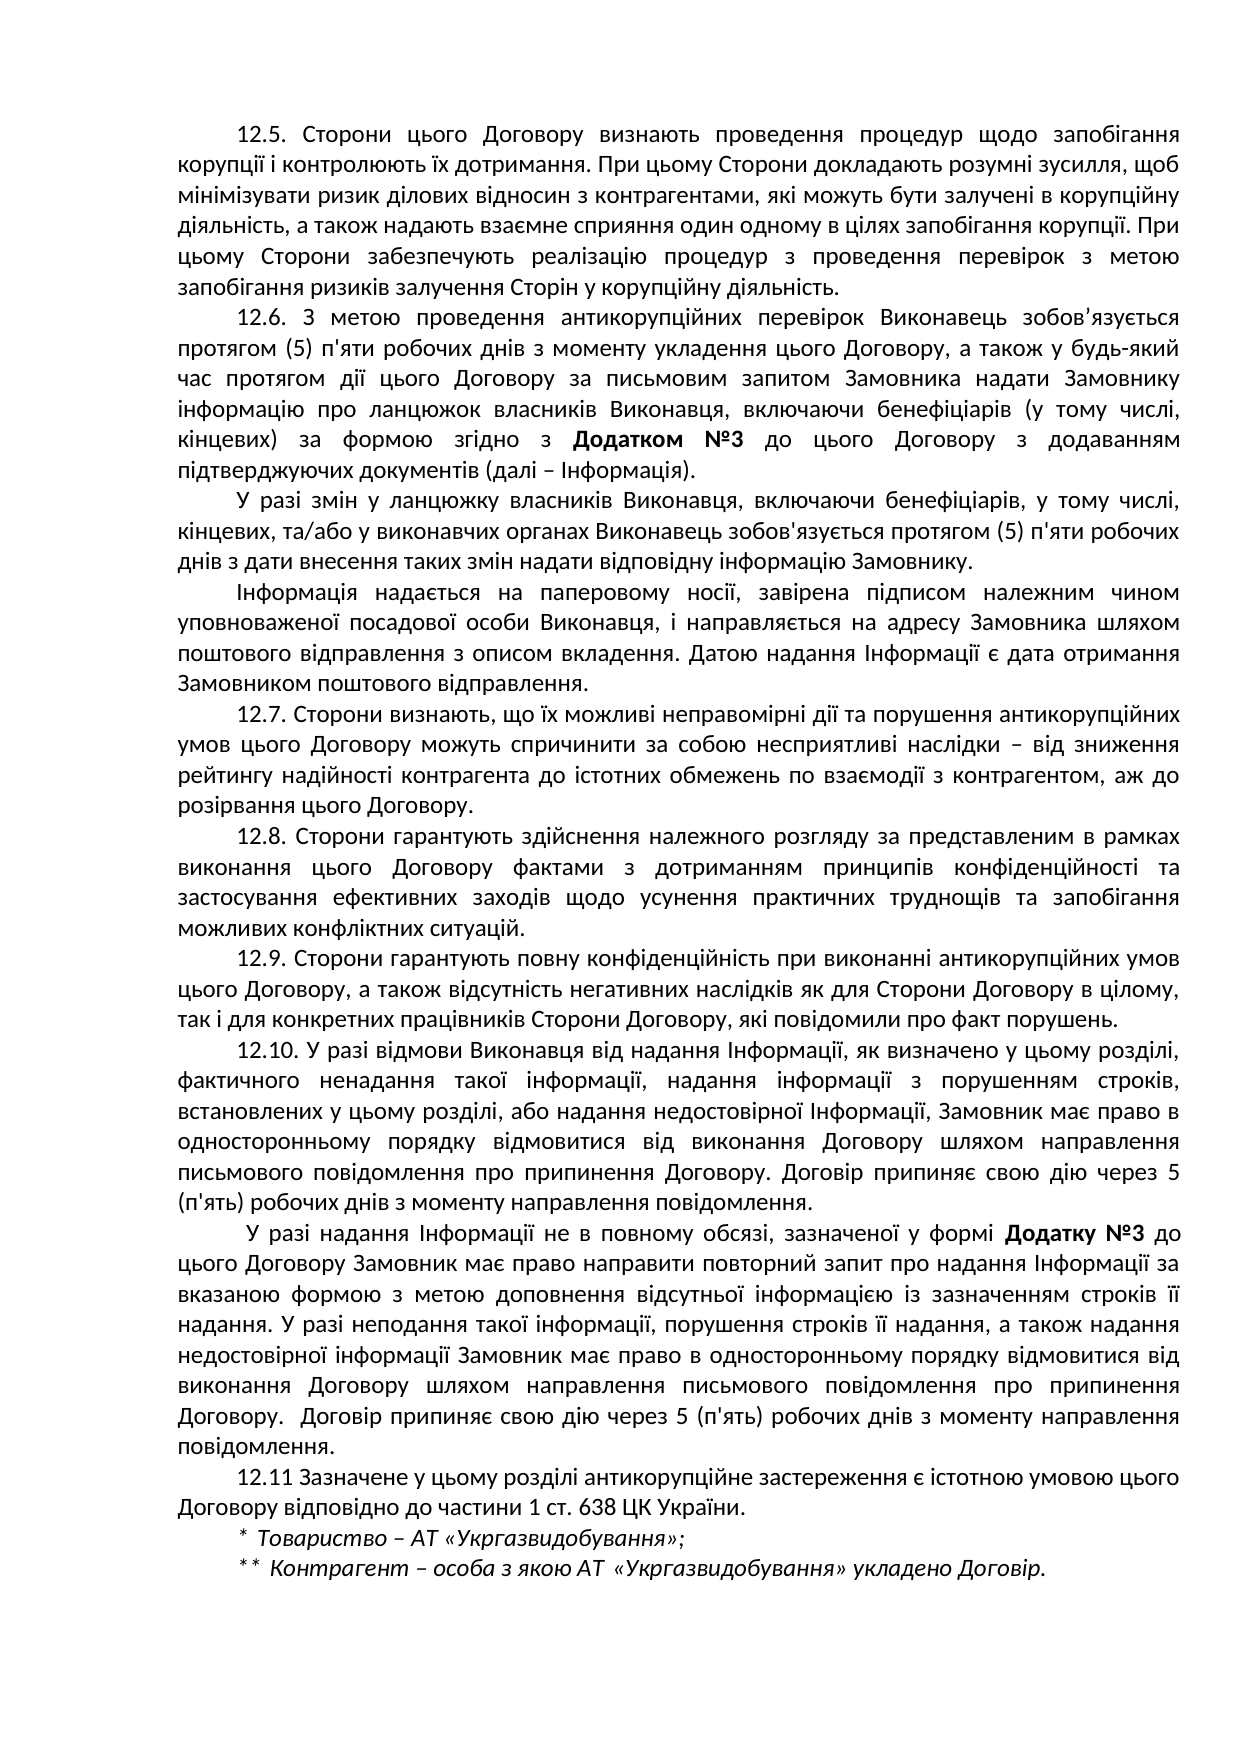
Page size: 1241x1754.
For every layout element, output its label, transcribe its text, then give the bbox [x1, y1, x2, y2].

text 12.6. З метою проведення антикорупційних перевірок Виконавець зобов’язується протягом (5) п'яти робочих днів з моменту укладення цього Договору, а також у будь-який час протягом дії цього Договору за письмовим запитом Замовника надати Замовнику інформацію про ланцюжок власників Виконавця, включаючи бенефіціарів (у тому числі, кінцевих) за формою згідно з Додатком №3 до цього Договору з додаванням підтверджуючих документів (далі – Інформація). [177, 301, 1181, 484]
text 12.10. У разі відмови Виконавця від надання Інформації, як визначено у цьому розділі, фактичного ненадання такої інформації, надання інформації з порушенням строків, встановлених у цьому розділі, або надання недостовірної Інформації, Замовник має право в односторонньому порядку відмовитися від виконання Договору шляхом направлення письмового повідомлення про припинення Договору. Договір припиняє свою дію через 5 (п'ять) робочих днів з моменту направлення повідомлення. [177, 1034, 1181, 1217]
text * Товариство – АТ «Укргазвидобування»; [177, 1522, 1181, 1553]
text 12.9. Сторони гарантують повну конфіденційність при виконанні антикорупційних умов цього Договору, а також відсутність негативних наслідків як для Сторони Договору в цілому, так і для конкретних працівників Сторони Договору, які повідомили про факт порушень. [177, 942, 1181, 1034]
text 12.5. Сторони цього Договору визнають проведення процедур щодо запобігання корупції і контролюють їх дотримання. При цьому Сторони докладають розумні зусилля, щоб мінімізувати ризик ділових відносин з контрагентами, які можуть бути залучені в корупційну діяльність, а також надають взаємне сприяння один одному в цілях запобігання корупції. При цьому Сторони забезпечують реалізацію процедур з проведення перевірок з метою запобігання ризиків залучення Сторін у корупційну діяльність. [177, 118, 1181, 301]
text Інформація надається на паперовому носії, завірена підписом належним чином уповноваженої посадової особи Виконавця, і направляється на адресу Замовника шляхом поштового відправлення з описом вкладення. Датою надання Інформації є дата отримання Замовником поштового відправлення. [177, 576, 1181, 698]
text У разі надання Інформації не в повному обсязі, зазначеної у формі Додатку №3 до цього Договору Замовник має право направити повторний запит про надання Інформації за вказаною формою з метою доповнення відсутньої інформацією із зазначенням строків її надання. У разі неподання такої інформації, порушення строків її надання, а також надання недостовірної інформації Замовник має право в односторонньому порядку відмовитися від виконання Договору шляхом направлення письмового повідомлення про припинення Договору. Договір припиняє свою дію через 5 (п'ять) робочих днів з моменту направлення повідомлення. [177, 1217, 1181, 1461]
text ** Контрагент – особа з якою АТ «Укргазвидобування» укладено Договір. [177, 1553, 1181, 1583]
text 12.8. Сторони гарантують здійснення належного розгляду за представленим в рамках виконання цього Договору фактами з дотриманням принципів конфіденційності та застосування ефективних заходів щодо усунення практичних труднощів та запобігання можливих конфліктних ситуацій. [177, 820, 1181, 942]
text 12.11 Зазначене у цьому розділі антикорупційне застереження є істотною умовою цього Договору відповідно до частини 1 ст. 638 ЦК України. [177, 1461, 1181, 1522]
text У разі змін у ланцюжку власників Виконавця, включаючи бенефіціарів, у тому числі, кінцевих, та/або у виконавчих органах Виконавець зобов'язується протягом (5) п'яти робочих днів з дати внесення таких змін надати відповідну інформацію Замовнику. [177, 484, 1181, 576]
text 12.7. Сторони визнають, що їх можливі неправомірні дії та порушення антикорупційних умов цього Договору можуть спричинити за собою несприятливі наслідки – від зниження рейтингу надійності контрагента до істотних обмежень по взаємодії з контрагентом, аж до розірвання цього Договору. [177, 698, 1181, 820]
